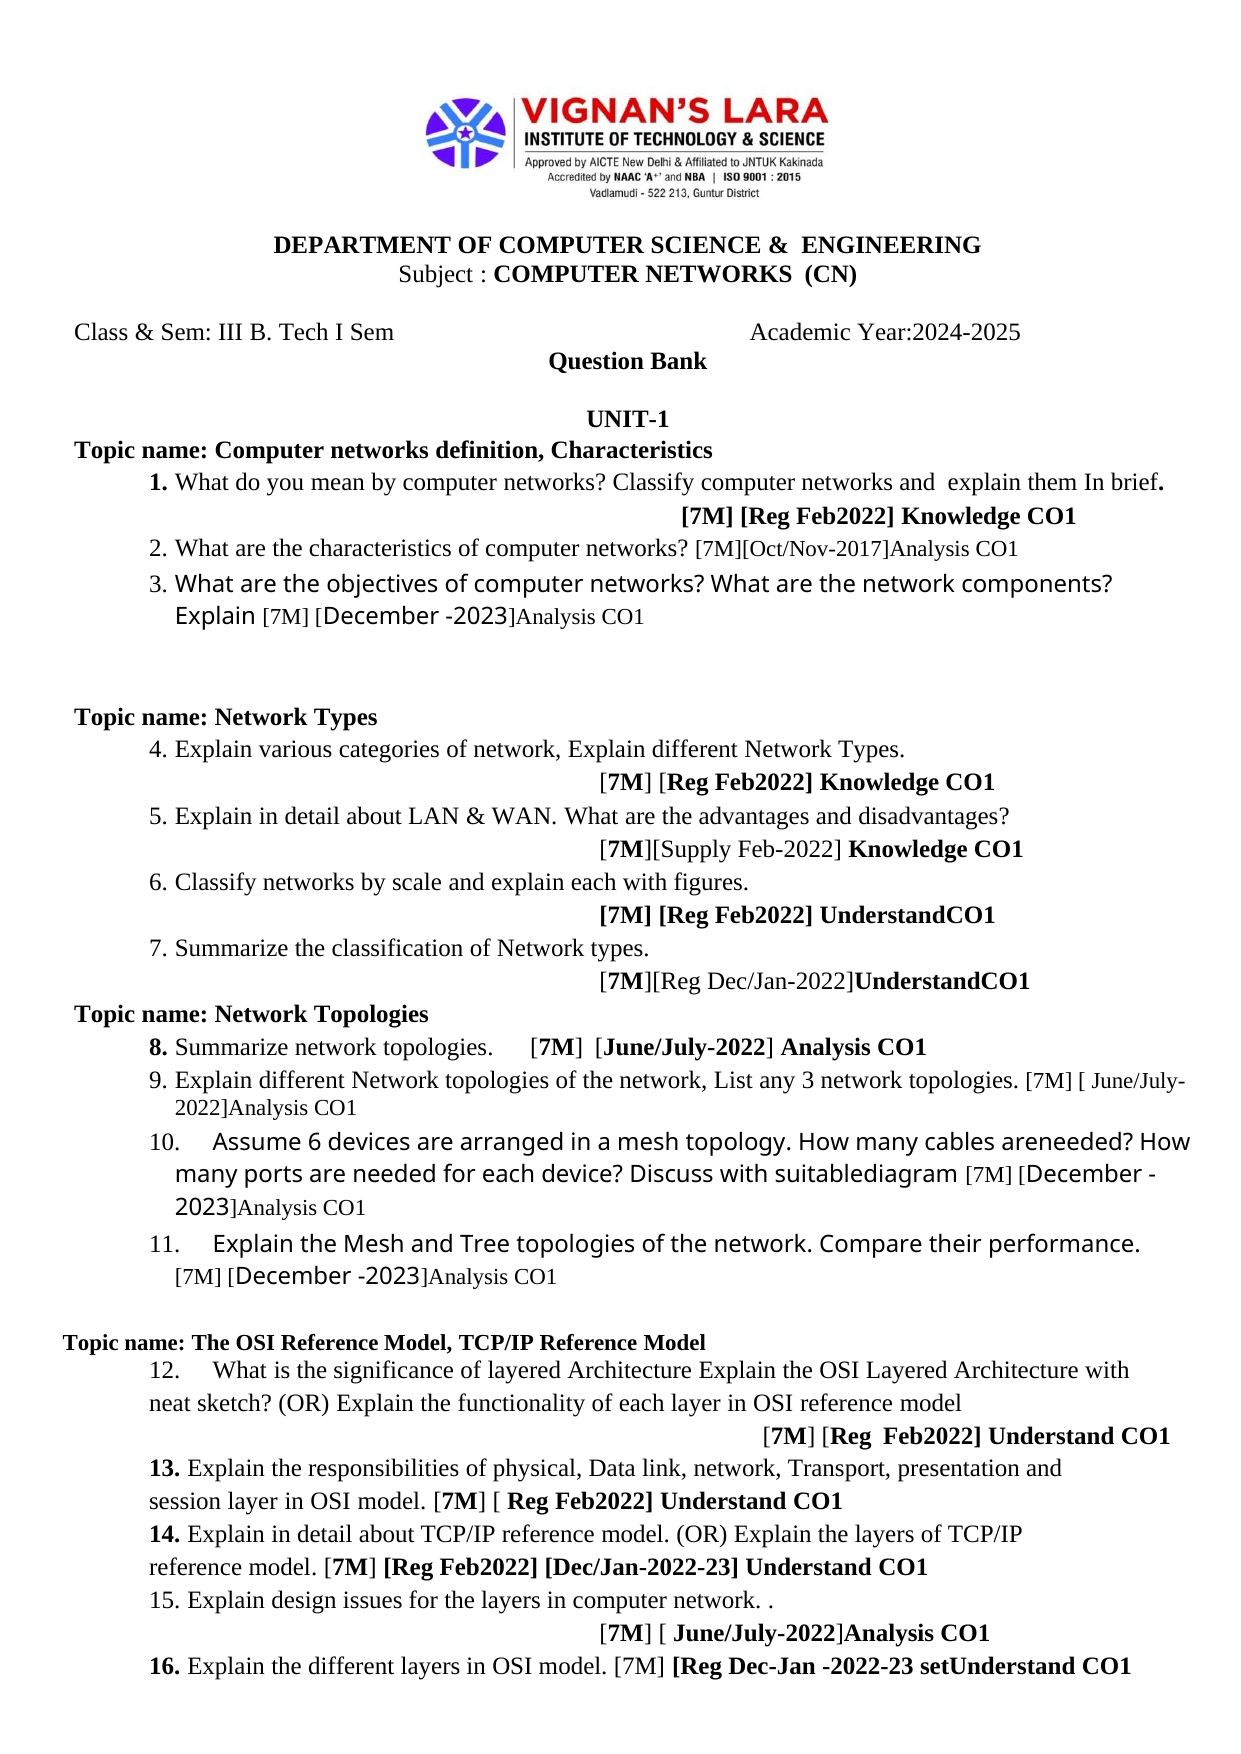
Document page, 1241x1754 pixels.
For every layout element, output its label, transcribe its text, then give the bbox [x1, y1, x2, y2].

list Explain the responsibilities of physical, Data link, network, Transport, presentation and session layer in OSI model. [7M] [ Reg Feb2022] Understand CO1 [149, 1453, 1139, 1515]
text Class & Sem: III B. Tech I Sem Academic Year:2024-2025 [74, 317, 1192, 346]
list Explain design issues for the layers in computer network. . [149, 1586, 1192, 1614]
text Subject : COMPUTER NETWORKS (CN) [73, 260, 1183, 288]
list What is the significance of layered Architecture Explain the OSI Layered Architecture with neat sketch? (OR) Explain the functionality of each layer in OSI reference model [149, 1355, 1136, 1417]
list Explain in detail about TCP/IP reference model. (OR) Explain the layers of TCP/IP reference model. [7M] [Reg Feb2022] [Dec/Jan-2022-23] Understand CO1 [149, 1519, 1119, 1581]
subtitle Topic name: Computer networks definition, Characteristics [74, 435, 1192, 464]
picture [423, 87, 833, 200]
subtitle [7M] [Reg Feb2022] Knowledge CO1 [681, 501, 1192, 530]
list Assume 6 devices are arranged in a mesh topology. How many cables areneeded? How many ports are needed for each device? Discuss with suitablediagram [7M] [December -2023]Analysis CO1 [149, 1124, 1192, 1222]
list Explain various categories of network, Explain different Network Types. [149, 734, 1192, 763]
list Explain the Mesh and Tree topologies of the network. Compare their performance. [7M] [December -2023]Analysis CO1 [149, 1227, 1192, 1292]
list What are the objectives of computer networks? What are the network components? Explain [7M] [December -2023]Analysis CO1 [149, 566, 1192, 632]
list Summarize network topologies. [7M] [June/July-2022] Analysis CO1 [149, 1032, 1192, 1061]
list Explain in detail about LAN & WAN. What are the advantages and disadvantages? [149, 801, 1192, 830]
subtitle Topic name: Network Topologies [74, 999, 1192, 1028]
text [7M][Reg Dec/Jan-2022]UnderstandCO1 [599, 966, 1192, 995]
subtitle Question Bank [73, 346, 1183, 375]
list Explain the different layers in OSI model. [7M] [Reg Dec-Jan -2022-23 setUnderstand CO1 [149, 1651, 1192, 1680]
text [7M][Supply Feb-2022] Knowledge CO1 [599, 834, 1192, 863]
subtitle [7M] [Reg Feb2022] UnderstandCO1 [599, 901, 1192, 929]
list What do you mean by computer networks? Classify computer networks and explain them In brief. [149, 467, 1192, 496]
list What are the characteristics of computer networks? [7M][Oct/Nov-2017]Analysis CO1 [149, 533, 1192, 562]
subtitle [7M] [ June/July-2022]Analysis CO1 [599, 1618, 1192, 1647]
list Explain different Network topologies of the network, List any 3 network topologies. [7M] [ June/July-2022]Analysis CO1 [149, 1065, 1192, 1120]
list Classify networks by scale and explain each with figures. [149, 867, 1192, 896]
list Summarize the classification of Network types. [149, 933, 1192, 962]
text Topic name: Network Types [74, 702, 1192, 731]
subtitle [7M] [Reg Feb2022] Understand CO1 [762, 1421, 1192, 1450]
subtitle DEPARTMENT OF COMPUTER SCIENCE & ENGINEERING [73, 231, 1182, 260]
subtitle [7M] [Reg Feb2022] Knowledge CO1 [599, 767, 1192, 796]
list Topic name: The OSI Reference Model, TCP/IP Reference Model [62, 1329, 1192, 1355]
text UNIT-1 [73, 404, 1182, 433]
